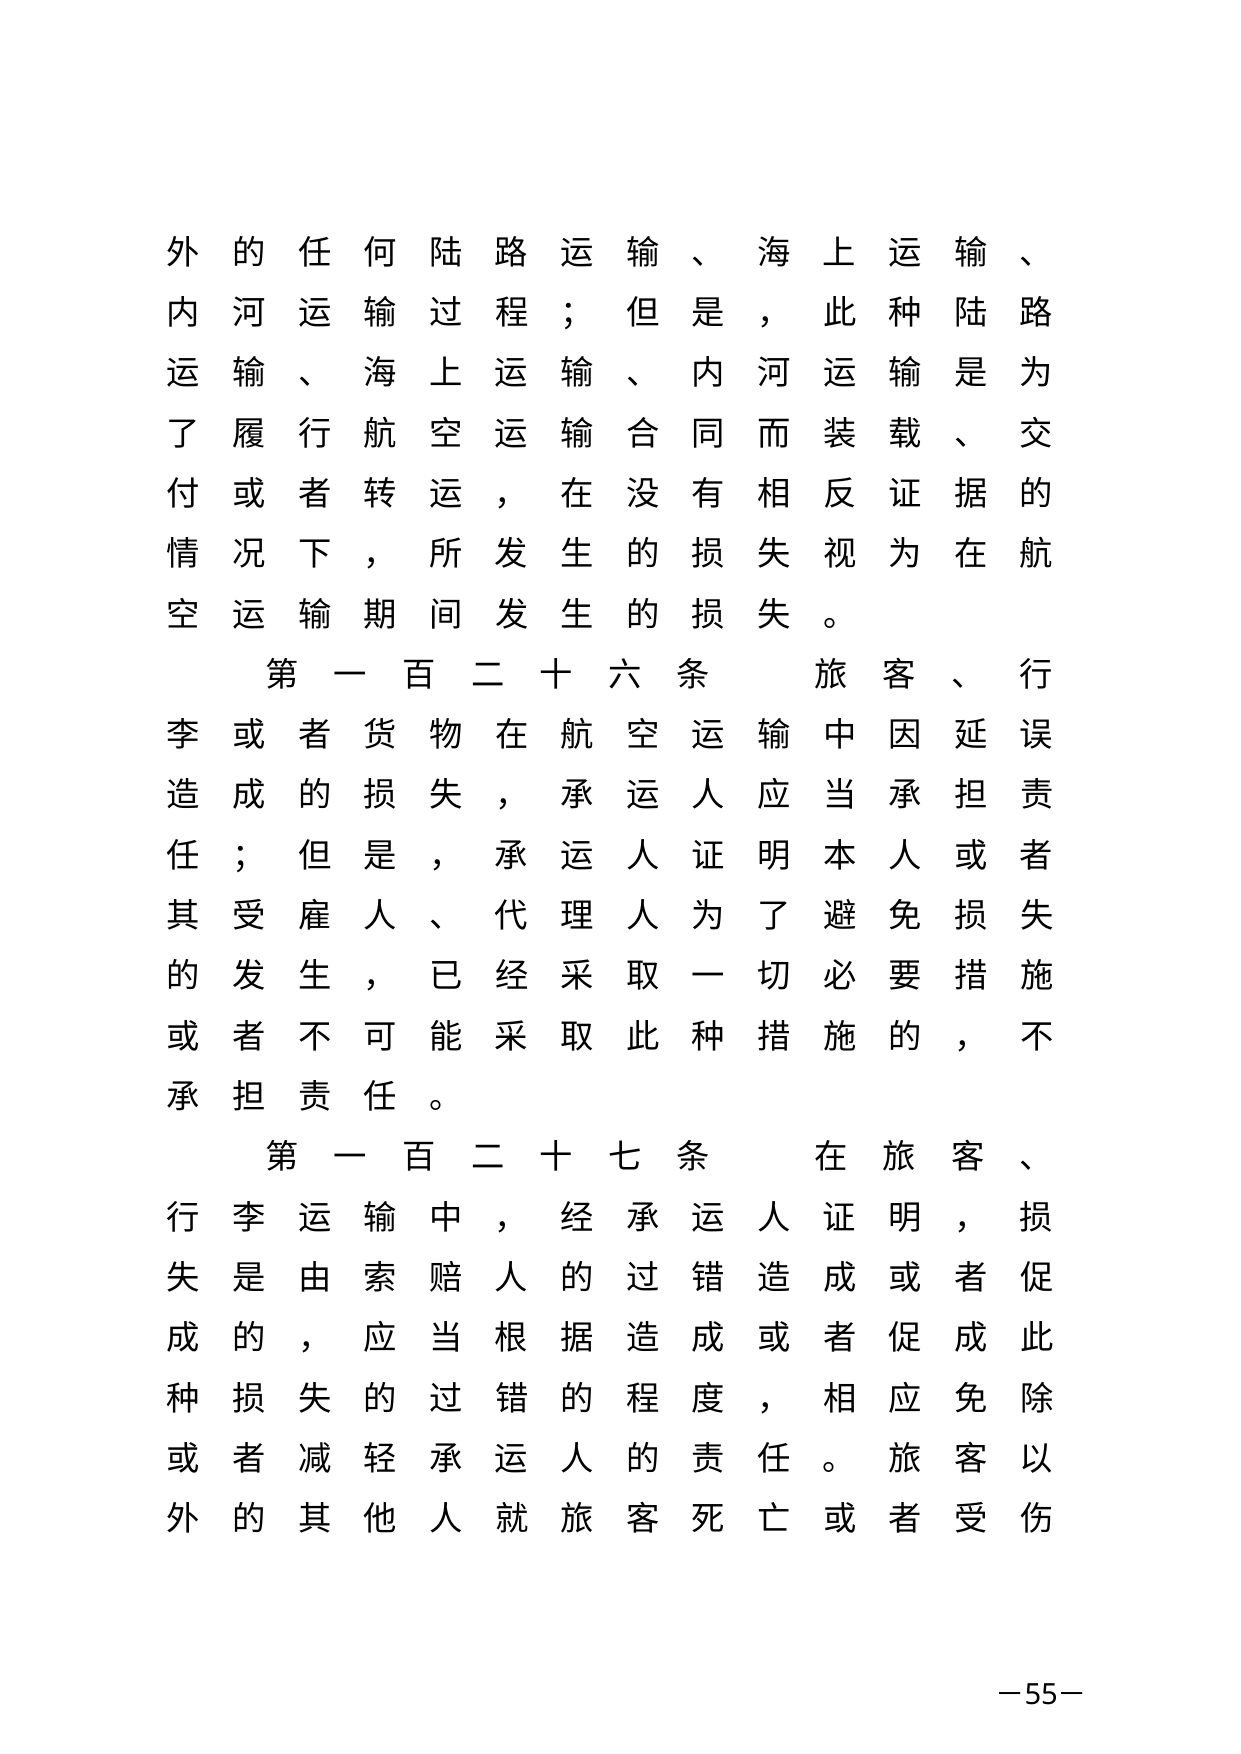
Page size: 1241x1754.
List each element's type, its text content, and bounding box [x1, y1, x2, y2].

text 第一百二十六条 旅客、行李或者货物在航空运输中因延误造成的损失，承运人应当承担责任；但是，承运人证明本人或者其受雇人、代理人为了避免损失的发生，已经采取一切必要措施或者不可能采取此种措施的，不承担责任。 [167, 642, 1085, 1124]
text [167, 1124, 1085, 1546]
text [167, 219, 1085, 642]
